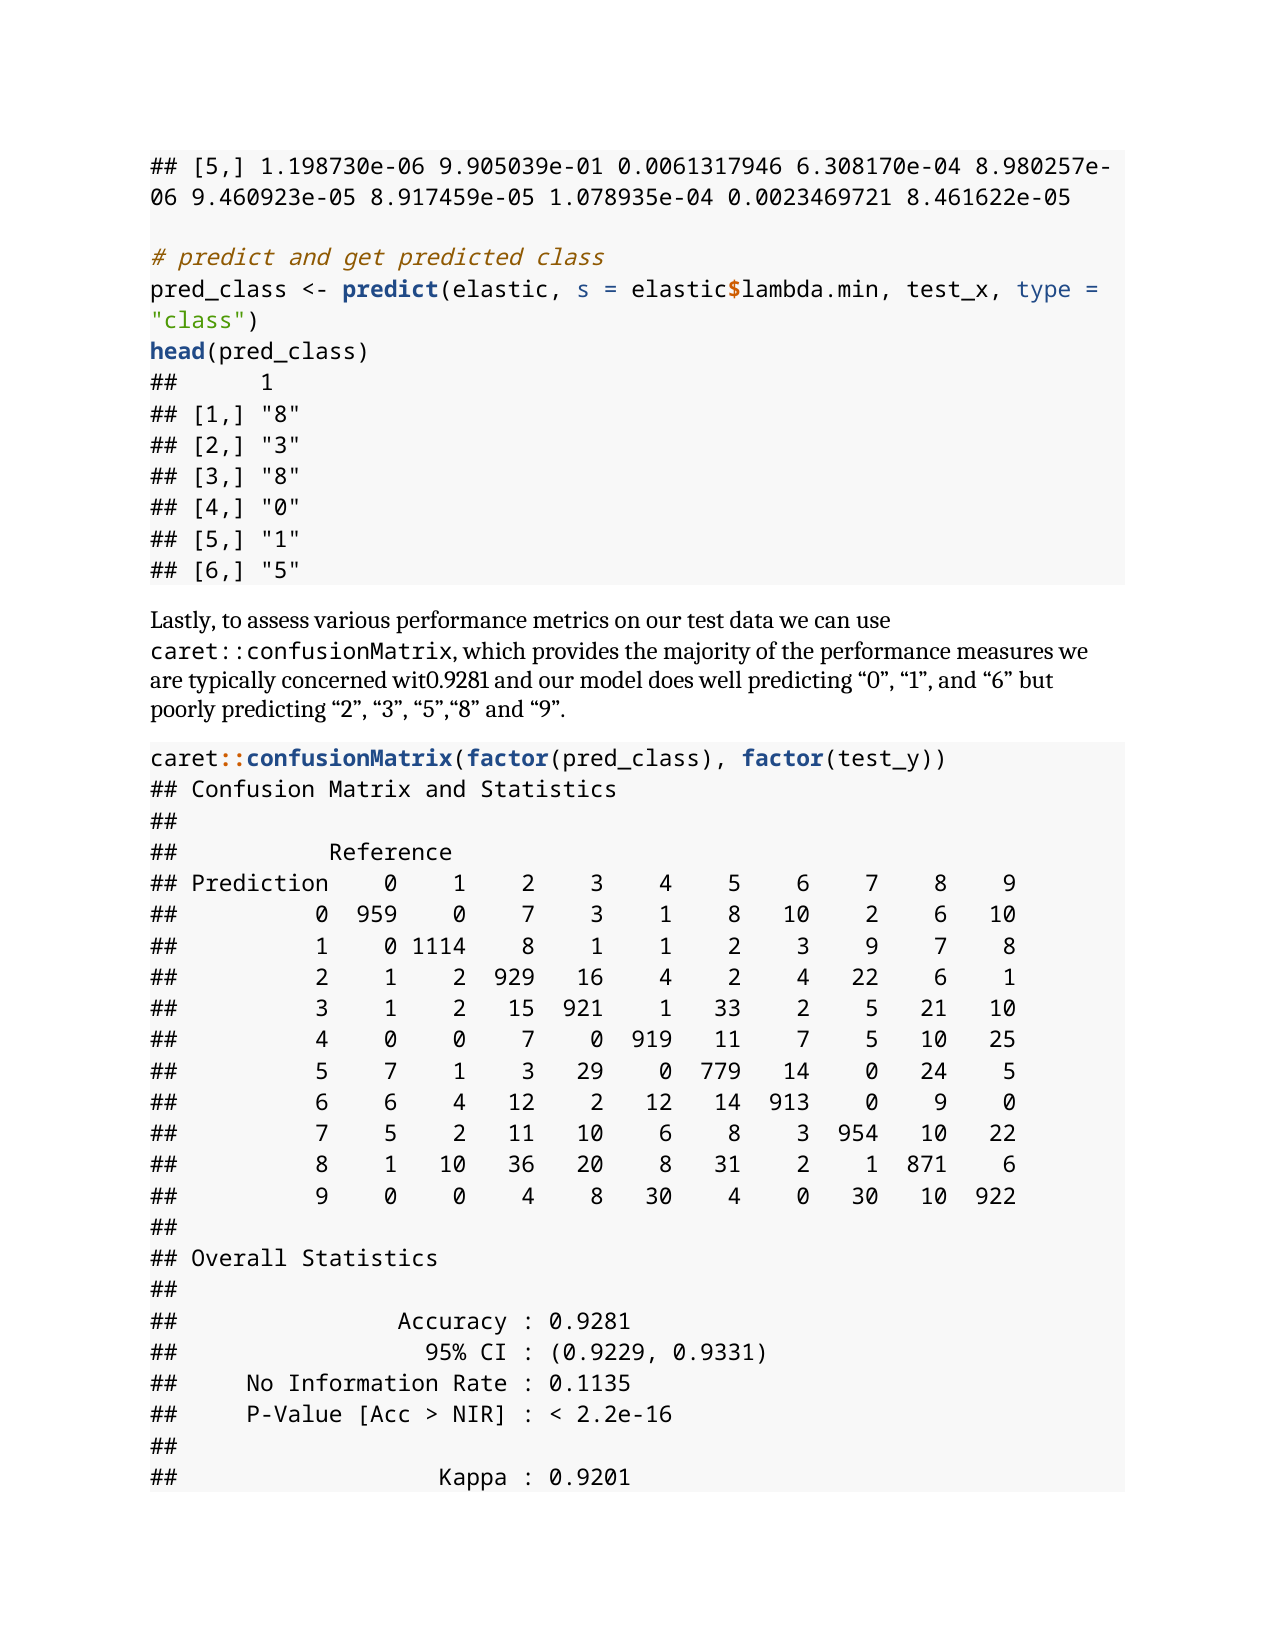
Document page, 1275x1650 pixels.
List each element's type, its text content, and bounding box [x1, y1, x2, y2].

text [150, 742, 1125, 1492]
text Lastly, to assess various performance metrics on our test data we can use caret::confusionMatrix, which provides the majority of the performance measures we are typically concerned wit0.9281 and our model does well predicting “0”, “1”, and “6” but poorly predicting “2”, “3”, “5”,“8” and “9”. [150, 606, 1125, 723]
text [150, 150, 1125, 585]
